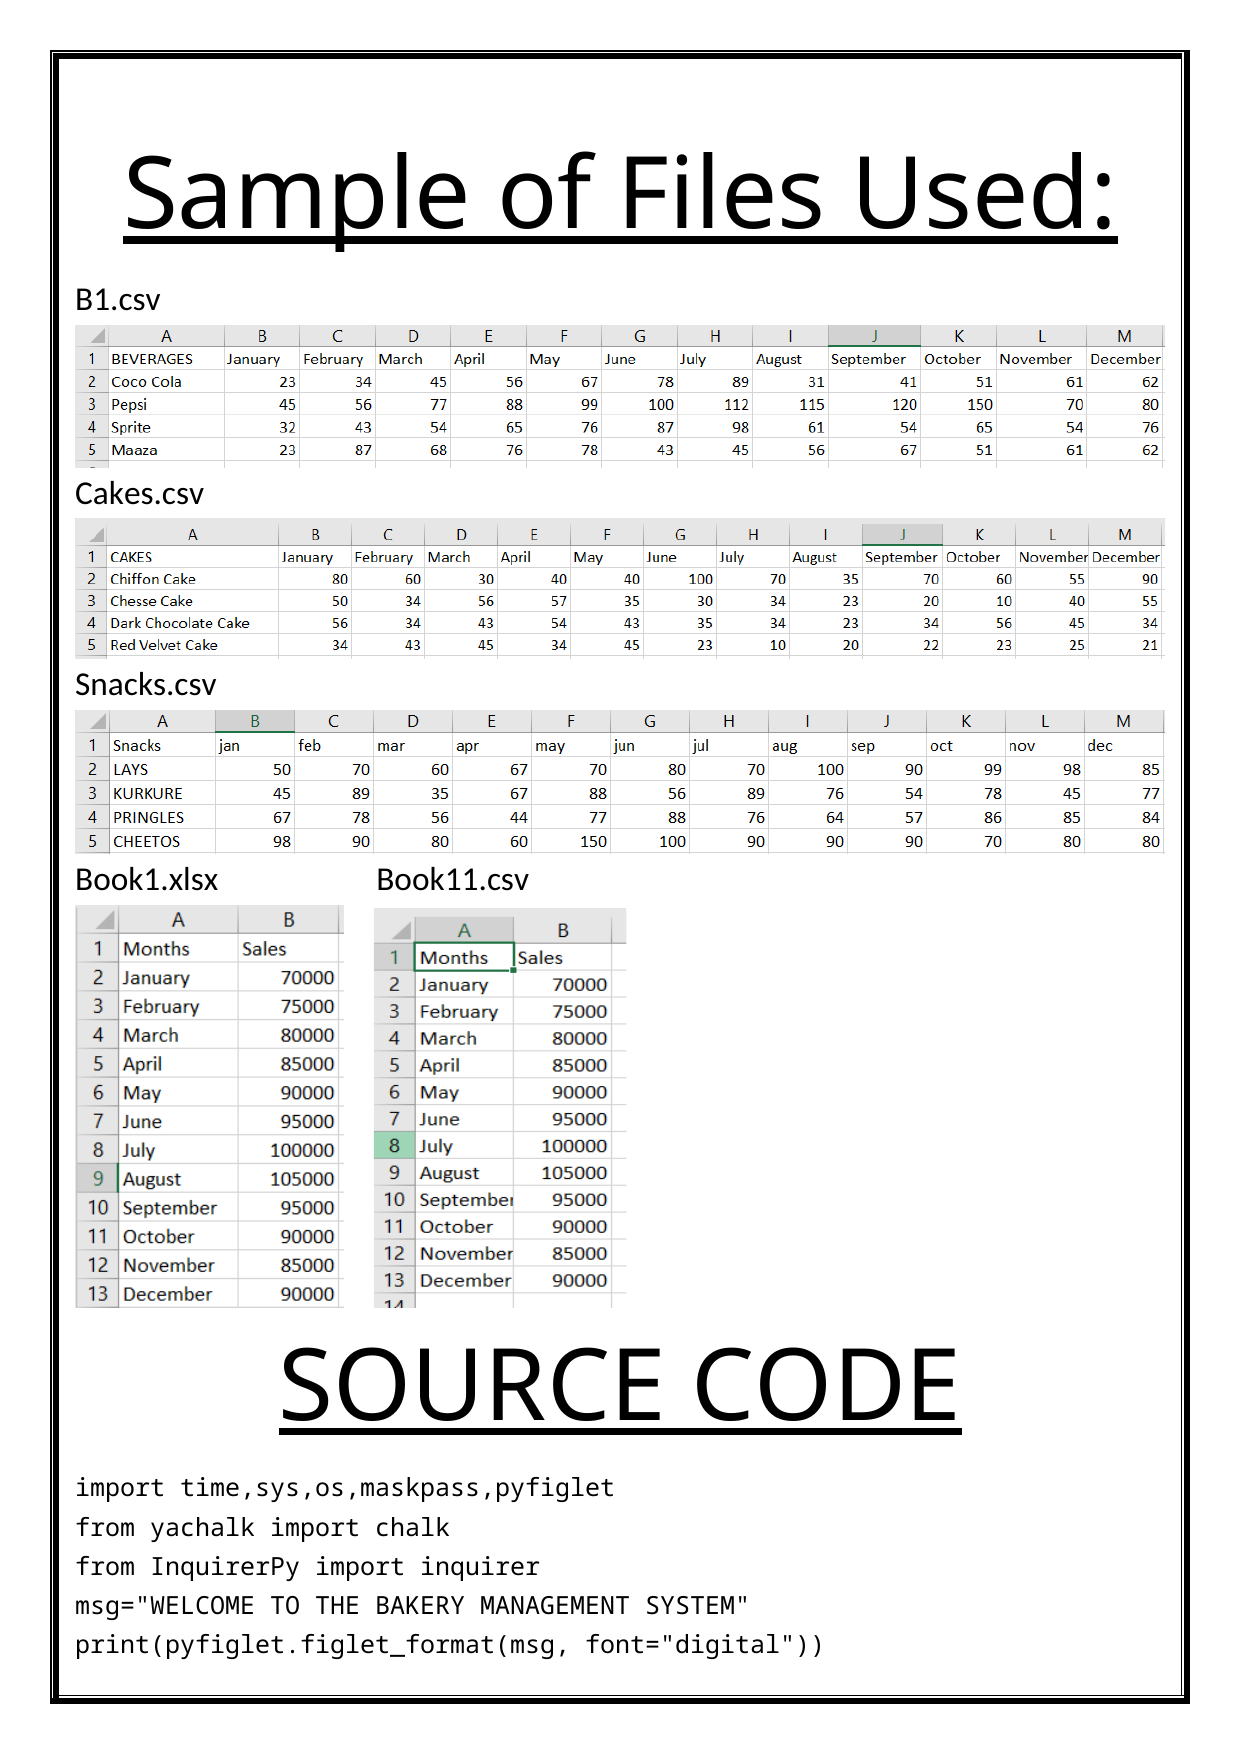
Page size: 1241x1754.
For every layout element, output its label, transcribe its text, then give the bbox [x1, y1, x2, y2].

text Sample of Files Used: [75, 122, 1165, 258]
text SOURCE CODE [75, 1313, 1165, 1450]
picture [373, 908, 627, 1308]
text import time,sys,os,maskpass,pyfiglet [75, 1470, 1165, 1504]
text print(pyfiglet.figlet_format(msg, font="digital")) [75, 1627, 1165, 1661]
picture [75, 518, 1166, 659]
text Book1.xlsx Book11.csv [75, 858, 1165, 899]
text Cakes.csv [75, 472, 1165, 512]
text B1.csv [75, 278, 1165, 319]
text from yachalk import chalk [75, 1509, 1165, 1543]
picture [75, 325, 1166, 468]
text from InquirerPy import inquirer [75, 1548, 1165, 1582]
text Snacks.csv [75, 663, 1165, 704]
picture [75, 710, 1166, 854]
text msg="WELCOME TO THE BAKERY MANAGEMENT SYSTEM" [75, 1588, 1165, 1622]
picture [75, 905, 344, 1308]
